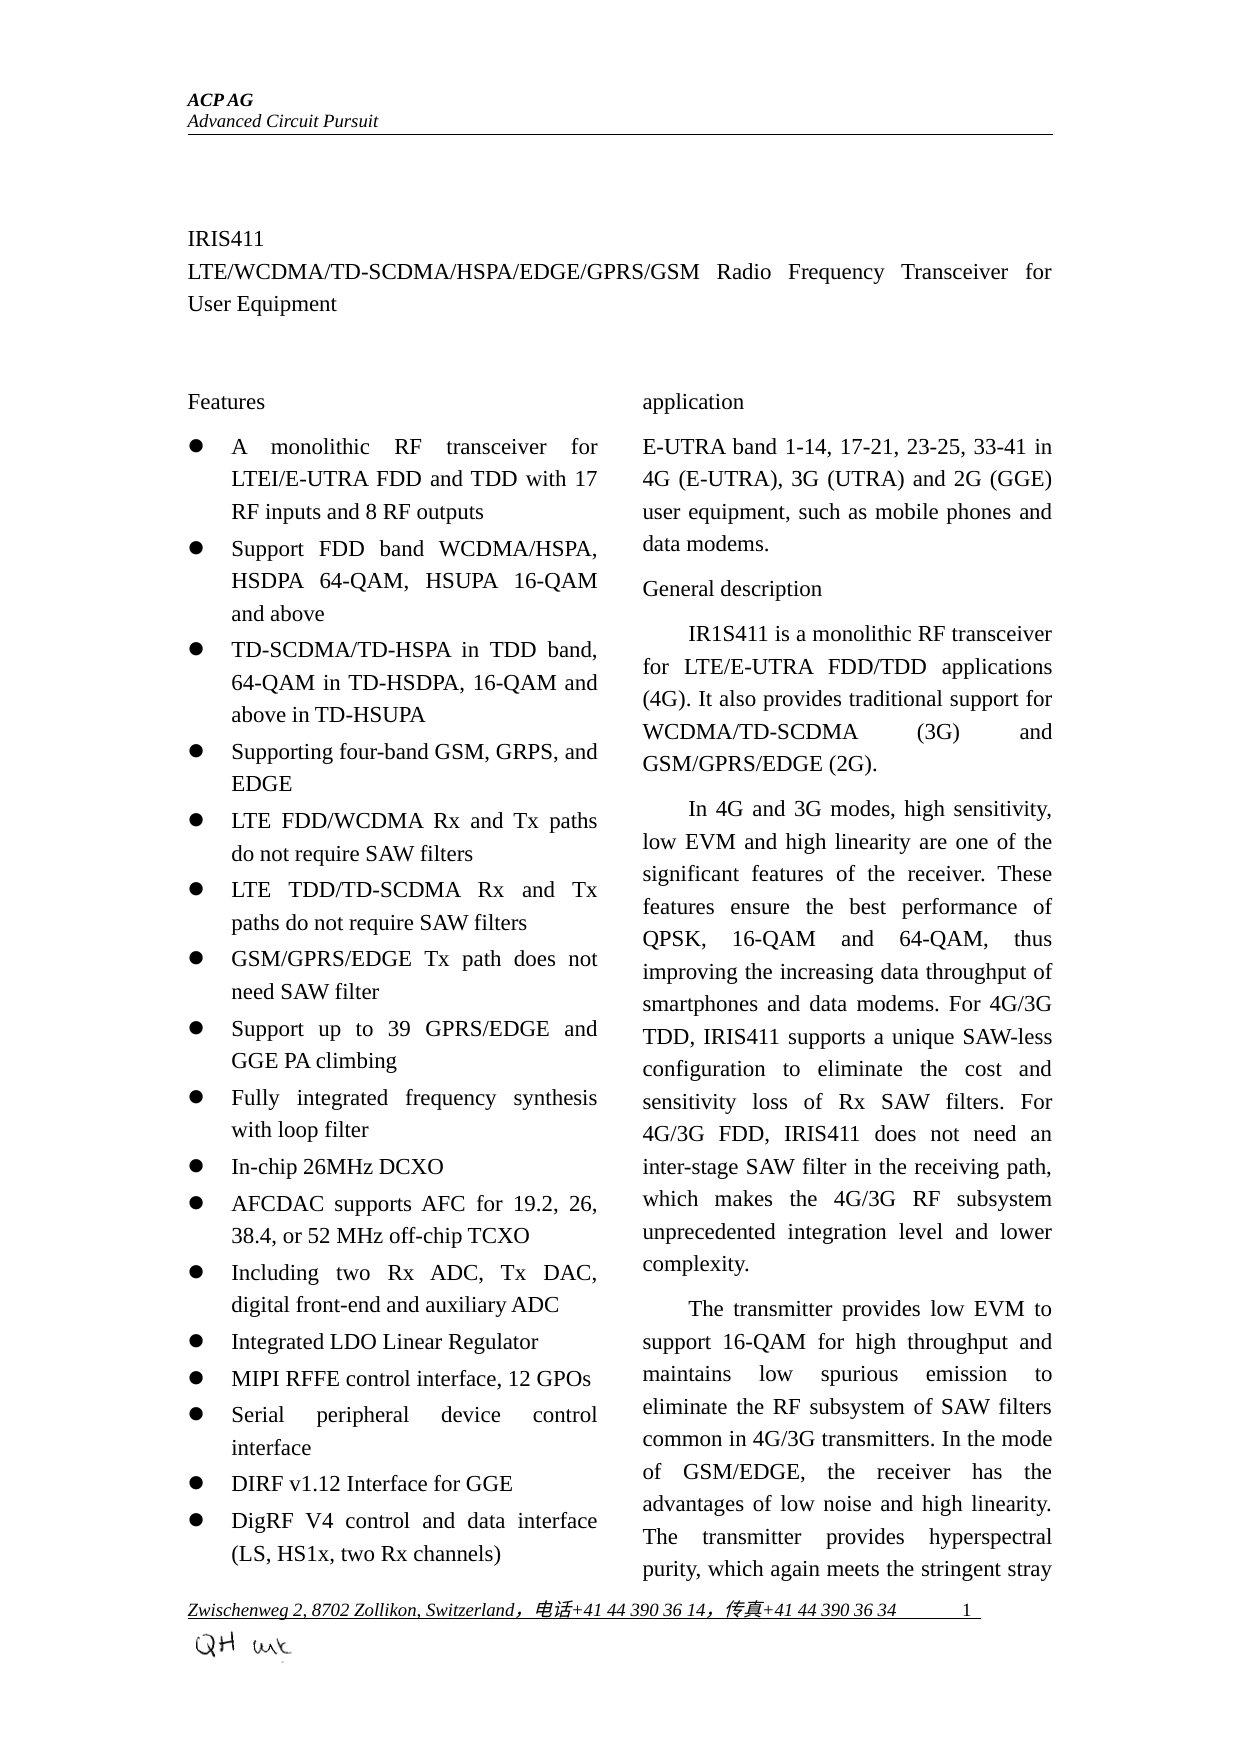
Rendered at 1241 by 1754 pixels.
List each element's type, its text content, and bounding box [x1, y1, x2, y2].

text application [642, 385, 1053, 417]
text General description [642, 572, 1053, 605]
list Serial peripheral device control interface [187, 1398, 598, 1463]
text IRIS411 [187, 222, 1053, 255]
text LTE/WCDMA/TD-SCDMA/HSPA/EDGE/GPRS/GSM Radio Frequency Transceiver for User Equipment [187, 255, 1053, 320]
list LTE FDD/WCDMA Rx and Tx paths do not require SAW filters [187, 804, 598, 869]
list Including two Rx ADC, Tx DAC, digital front-end and auxiliary ADC [187, 1256, 598, 1321]
list TD-SCDMA/TD-HSPA in TDD band, 64-QAM in TD-HSDPA, 16-QAM and above in TD-HSUPA [187, 633, 598, 731]
list Support FDD band WCDMA/HSPA, HSDPA 64-QAM, HSUPA 16-QAM and above [187, 532, 598, 629]
list Fully integrated frequency synthesis with loop filter [187, 1081, 598, 1146]
text In 4G and 3G modes, high sensitivity, low EVM and high linearity are one of the significant features of the receiver. These features ensure the best performance of QPSK, 16-QAM and 64-QAM, thus improving the increasing data throughput of smartphones and data modems. For 4G/3G TDD, IRIS411 supports a unique SAW-less configuration to eliminate the cost and sensitivity loss of Rx SAW filters. For 4G/3G FDD, IRIS411 does not need an inter-stage SAW filter in the receiving path, which makes the 4G/3G RF subsystem unprecedented integration level and lower complexity. [642, 792, 1053, 1280]
list DIRF v1.12 Interface for GGE [187, 1467, 598, 1500]
text IR1S411 is a monolithic RF transceiver for LTE/E-UTRA FDD/TDD applications (4G). It also provides traditional support for WCDMA/TD-SCDMA (3G) and GSM/GPRS/EDGE (2G). [642, 617, 1053, 780]
list LTE TDD/TD-SCDMA Rx and Tx paths do not require SAW filters [187, 873, 598, 938]
list Supporting four-band GSM, GRPS, and EDGE [187, 735, 598, 800]
list GSM/GPRS/EDGE Tx path does not need SAW filter [187, 942, 598, 1007]
list MIPI RFFE control interface, 12 GPOs [187, 1362, 598, 1394]
picture [187, 1622, 298, 1666]
text E-UTRA band 1-14, 17-21, 23-25, 33-41 in 4G (E-UTRA), 3G (UTRA) and 2G (GGE) user equipment, such as mobile phones and data modems. [642, 430, 1053, 560]
list In-chip 26MHz DCXO [187, 1150, 598, 1182]
list DigRF V4 control and data interface (LS, HS1x, two Rx channels) [187, 1504, 598, 1569]
list AFCDAC supports AFC for 19.2, 26, 38.4, or 52 MHz off-chip TCXO [187, 1187, 598, 1252]
list Support up to 39 GPRS/EDGE and GGE PA climbing [187, 1012, 598, 1077]
text Features [187, 385, 598, 417]
list Integrated LDO Linear Regulator [187, 1325, 598, 1357]
list A monolithic RF transceiver for LTEI/E-UTRA FDD and TDD with 17 RF inputs and 8 RF outputs [187, 430, 598, 527]
